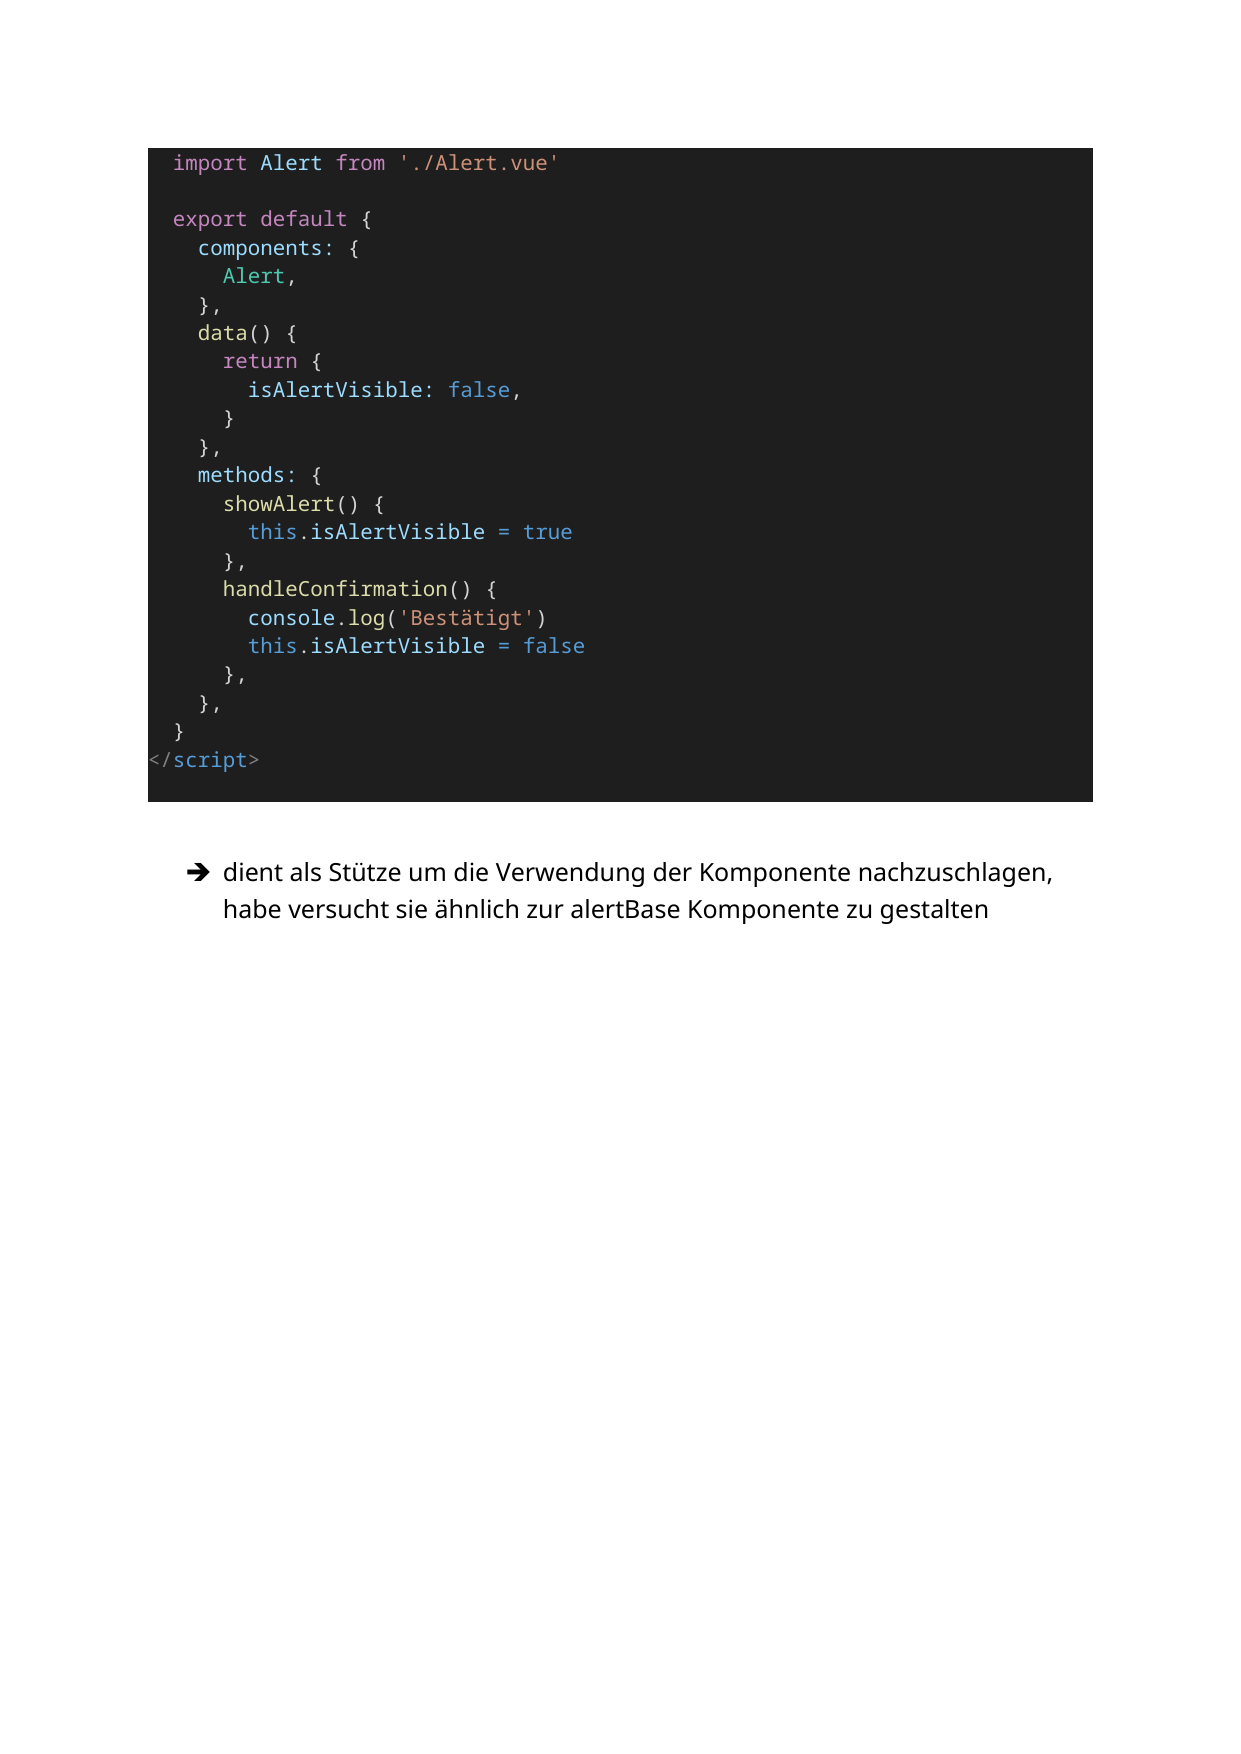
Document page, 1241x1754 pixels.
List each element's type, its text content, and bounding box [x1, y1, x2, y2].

text }, [148, 546, 1093, 574]
text methods: { [148, 460, 1093, 489]
text }, [148, 290, 1093, 318]
text console.log('Bestätigt') [148, 603, 1093, 631]
text import Alert from './Alert.vue' [148, 148, 1093, 176]
text components: { [148, 233, 1093, 261]
text Alert, [148, 261, 1093, 290]
text }, [148, 432, 1093, 460]
text } [148, 403, 1093, 432]
text } [148, 716, 1093, 745]
text showAlert() { [148, 489, 1093, 517]
text data() { [148, 318, 1093, 347]
text }, [148, 688, 1093, 716]
text export default { [148, 204, 1093, 233]
text </script> [148, 745, 1093, 773]
text isAlertVisible: false, [148, 375, 1093, 403]
text return { [148, 347, 1093, 375]
text }, [148, 659, 1093, 688]
text this.isAlertVisible = false [148, 631, 1093, 659]
list dient als Stütze um die Verwendung der Komponente nachzuschlagen, habe versucht sie ähnlich zur alertBase Komponente zu gestalten [185, 855, 1093, 926]
text handleConfirmation() { [148, 574, 1093, 603]
text this.isAlertVisible = true [148, 517, 1093, 546]
